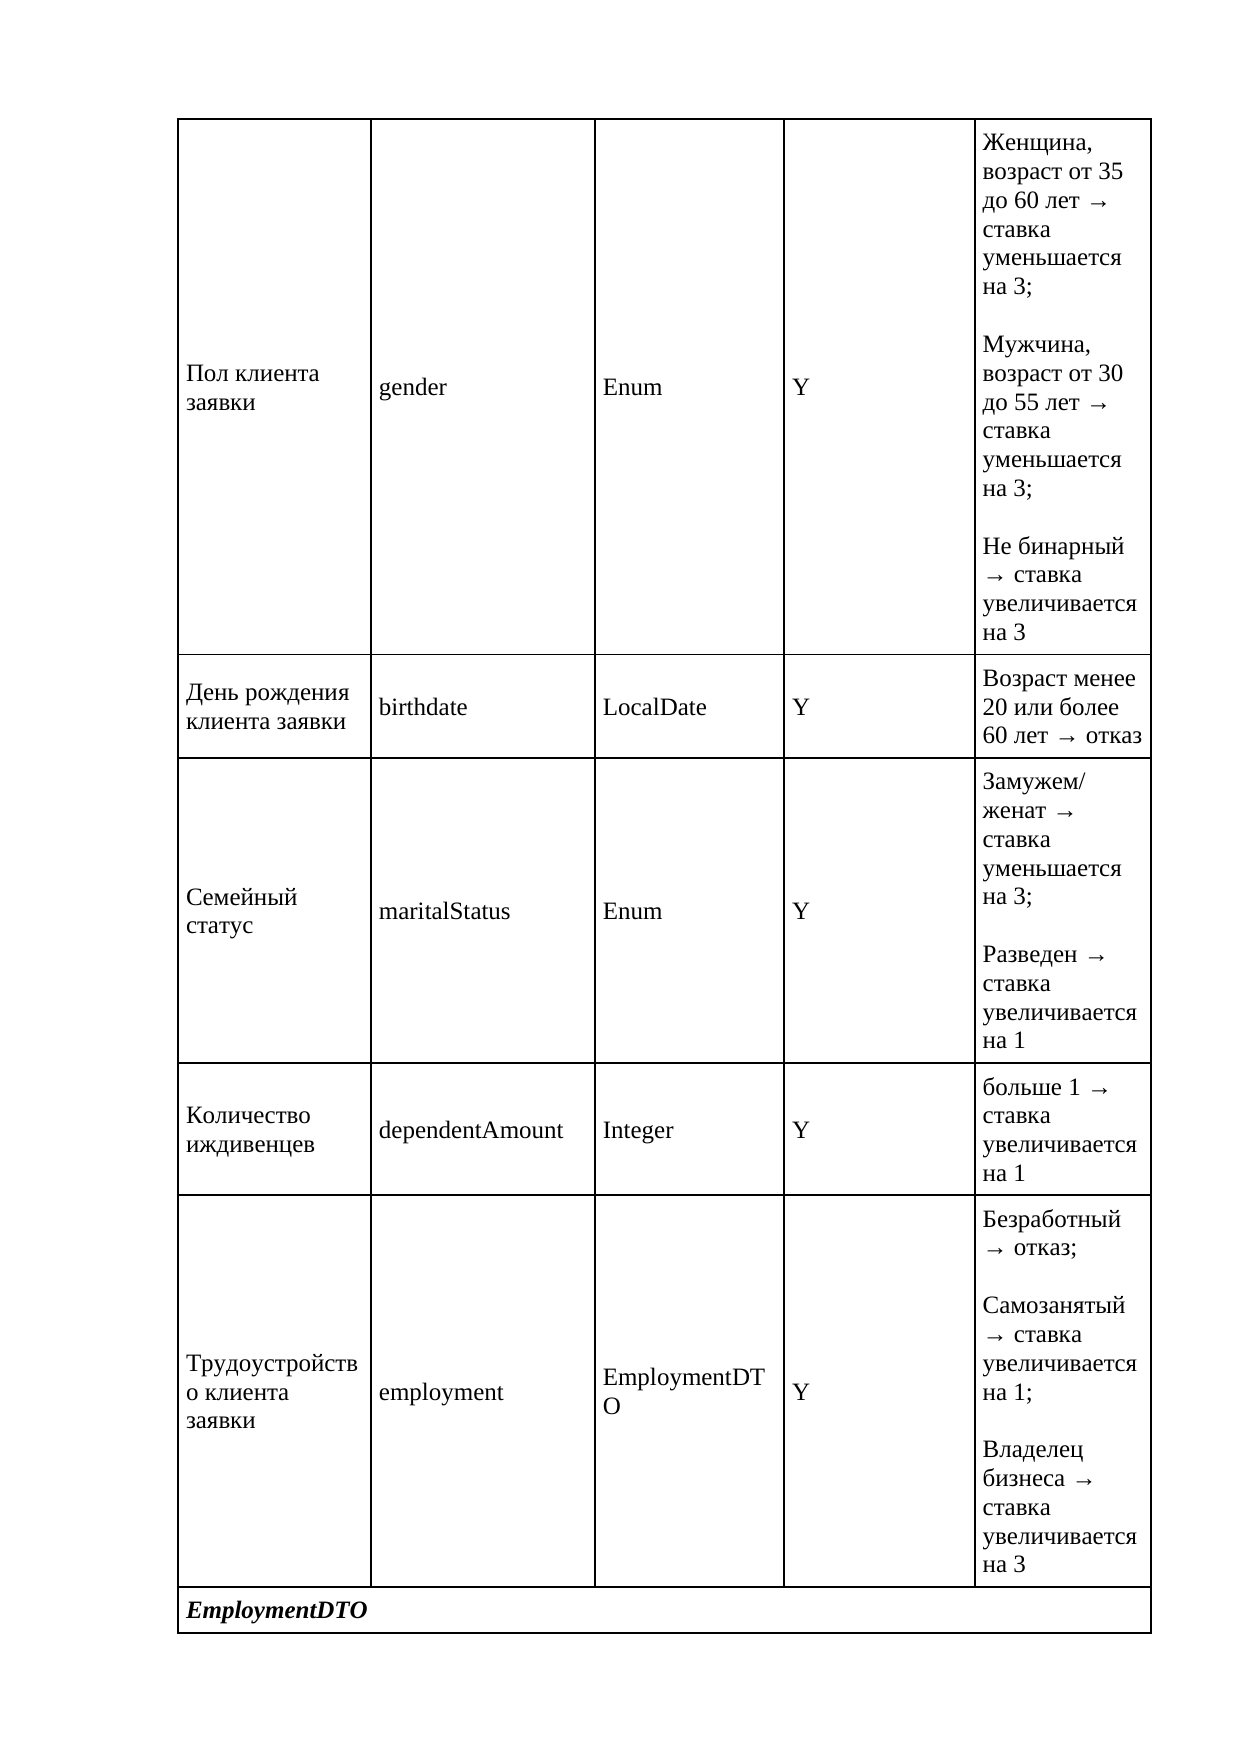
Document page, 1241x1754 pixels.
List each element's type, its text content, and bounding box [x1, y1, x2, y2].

table_cell Y [785, 120, 974, 654]
table_cell больше 1 → ставка увеличивается на 1 [976, 1064, 1150, 1194]
table_cell Возраст менее 20 или более 60 лет → отказ [976, 655, 1150, 757]
table_cell LocalDate [596, 655, 783, 757]
table_cell EmploymentDTO [179, 1588, 1150, 1632]
table_cell Enum [596, 759, 783, 1062]
table_cell Замужем/женат → ставка уменьшается на 3; Разведен → ставка увеличивается на 1 [976, 759, 1150, 1062]
table_cell EmploymentDTO [596, 1196, 783, 1586]
table_cell employment [372, 1196, 594, 1586]
table_cell Пол клиента заявки [179, 120, 370, 654]
table_cell Y [785, 759, 974, 1062]
table_cell Трудоустройство клиента заявки [179, 1196, 370, 1586]
table_cell Enum [596, 120, 783, 654]
table_cell День рождения клиента заявки [179, 655, 370, 757]
table_cell Безработный → отказ; Самозанятый → ставка увеличивается на 1; Владелец бизнеса → ставка увеличивается на 3 [976, 1196, 1150, 1586]
table_cell Y [785, 1064, 974, 1194]
table_cell gender [372, 120, 594, 654]
table_cell Семейный статус [179, 759, 370, 1062]
table_cell Y [785, 655, 974, 757]
table_cell Женщина, возраст от 35 до 60 лет → ставка уменьшается на 3; Мужчина, возраст от 30 до 55 лет → ставка уменьшается на 3; Не бинарный → ставка увеличивается на 3 [976, 120, 1150, 654]
table_cell Integer [596, 1064, 783, 1194]
table_cell maritalStatus [372, 759, 594, 1062]
table_cell Количество иждивенцев [179, 1064, 370, 1194]
table_cell Y [785, 1196, 974, 1586]
table_cell dependentAmount [372, 1064, 594, 1194]
table_cell birthdate [372, 655, 594, 757]
